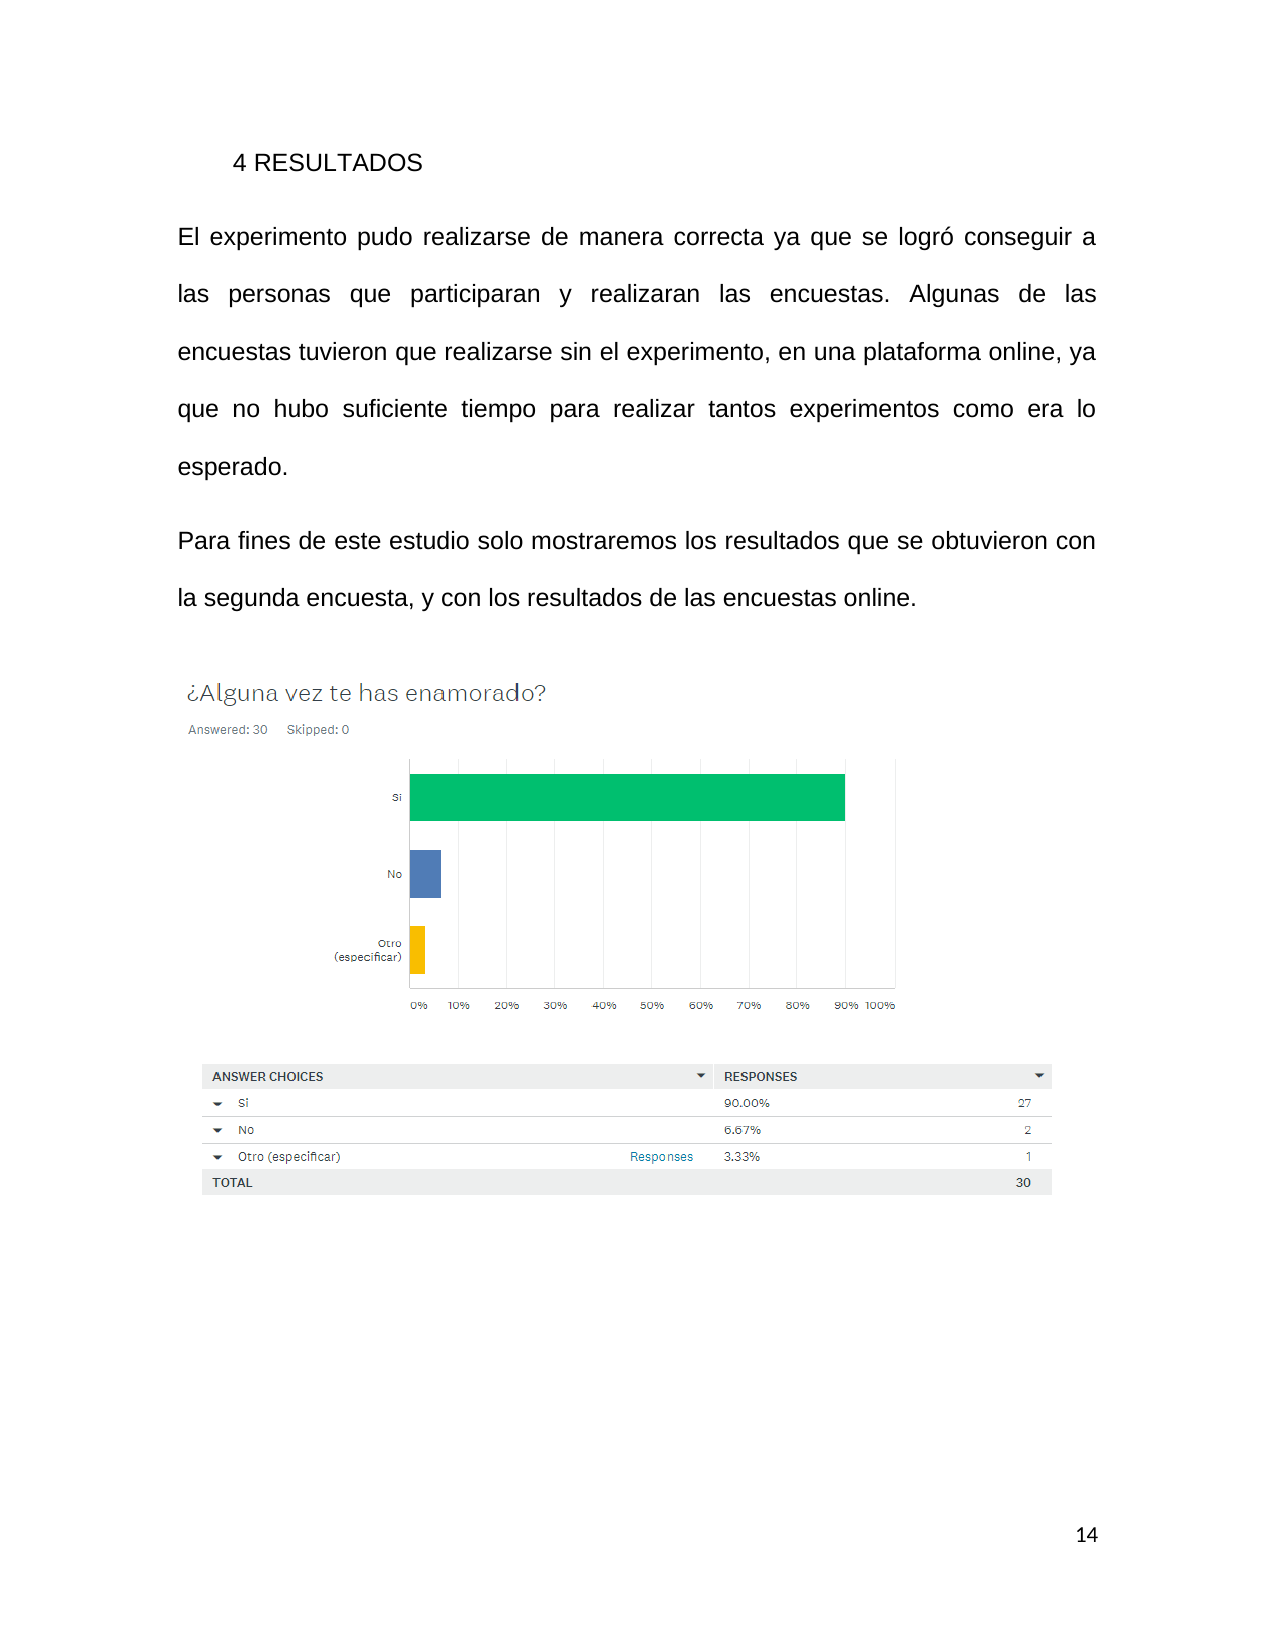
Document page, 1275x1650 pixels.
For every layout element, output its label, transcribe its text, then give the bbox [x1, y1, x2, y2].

text 4 RESULTADOS [177, 148, 1098, 176]
picture [177, 668, 1082, 1224]
text El experimento pudo realizarse de manera correcta ya que se logró conseguir a las personas que participaran y realizaran las encuestas. Algunas de las encuestas tuvieron que realizarse sin el experimento, en una plataforma online, ya que no hubo suficiente tiempo para realizar tantos experimentos como era lo esperado. [177, 222, 1098, 481]
text Para fines de este estudio solo mostraremos los resultados que se obtuvieron con la segunda encuesta, y con los resultados de las encuestas online. [177, 526, 1098, 612]
